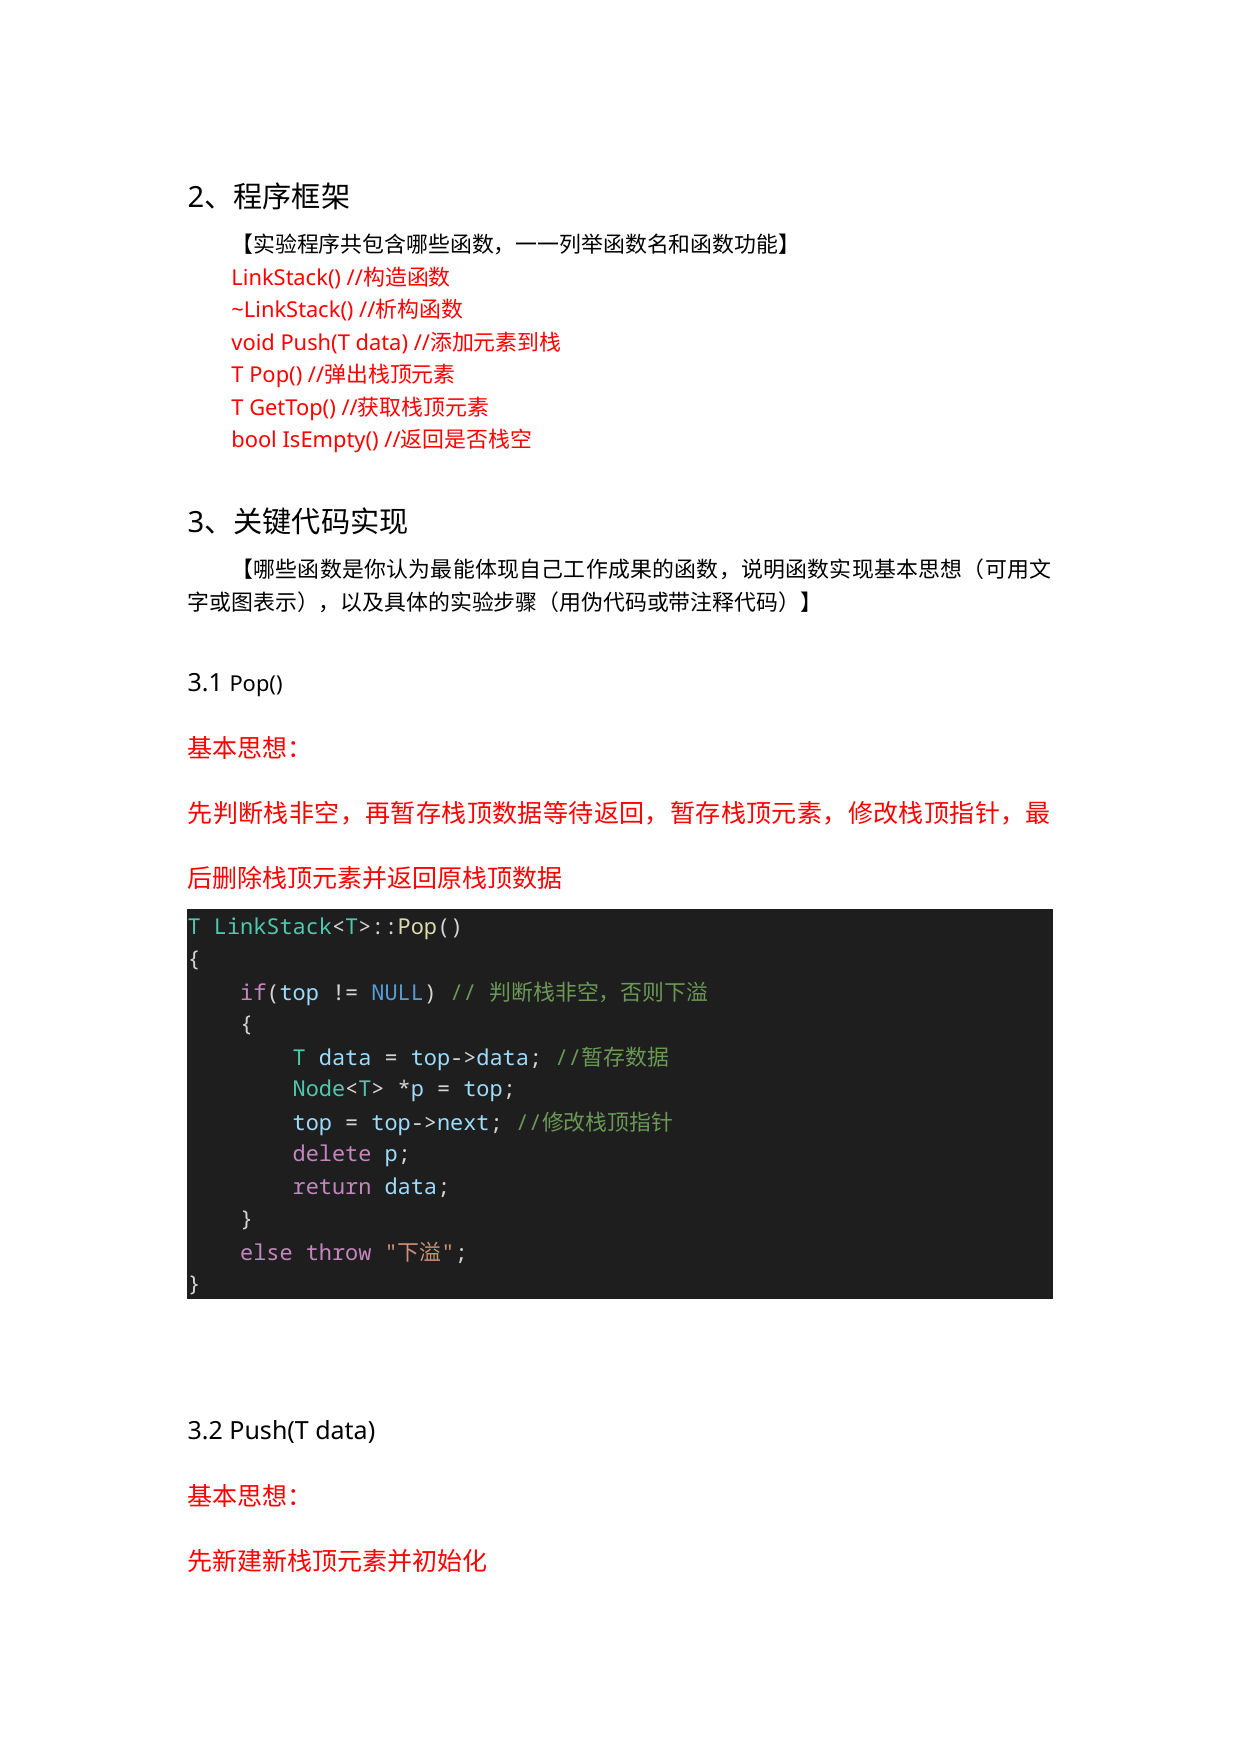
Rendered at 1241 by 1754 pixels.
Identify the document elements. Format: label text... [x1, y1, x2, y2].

text 2、程序框架 [187, 162, 1053, 227]
text { [187, 1007, 1053, 1039]
text T data = top->data; //暂存数据 [187, 1039, 1053, 1072]
text 【哪些函数是你认为最能体现自己工作成果的函数，说明函数实现基本思想（可用文字或图表示），以及具体的实验步骤（用伪代码或带注释代码）】 [187, 552, 1053, 617]
text LinkStack() //构造函数 [187, 259, 1053, 292]
text 先判断栈非空，再暂存栈顶数据等待返回，暂存栈顶元素，修改栈顶指针，最后删除栈顶元素并返回原栈顶数据 [187, 779, 1053, 909]
text 3.2 Push(T data) [187, 1397, 1053, 1462]
text 3、关键代码实现 [187, 487, 1053, 552]
text return data; [187, 1169, 1053, 1202]
text void Push(T data) //添加元素到栈 [187, 324, 1053, 357]
text 3.1 Pop() [187, 649, 1053, 714]
text top = top->next; //修改栈顶指针 [187, 1104, 1053, 1137]
text 【实验程序共包含哪些函数，一一列举函数名和函数功能】 [187, 227, 1053, 259]
text 先新建新栈顶元素并初始化 [187, 1527, 1053, 1592]
text { [187, 942, 1053, 974]
text ~LinkStack() //析构函数 [187, 292, 1053, 324]
text } [187, 1267, 1053, 1299]
text 基本思想： [187, 714, 1053, 779]
text 基本思想： [187, 1462, 1053, 1527]
text bool IsEmpty() //返回是否栈空 [187, 422, 1053, 454]
text T LinkStack<T>::Pop() [187, 909, 1053, 942]
text T Pop() //弹出栈顶元素 [187, 357, 1053, 389]
text T GetTop() //获取栈顶元素 [187, 389, 1053, 422]
text delete p; [187, 1137, 1053, 1169]
text Node<T> *p = top; [187, 1072, 1053, 1104]
text if(top != NULL) // 判断栈非空，否则下溢 [187, 974, 1053, 1007]
text } [187, 1202, 1053, 1234]
text else throw "下溢"; [187, 1234, 1053, 1267]
